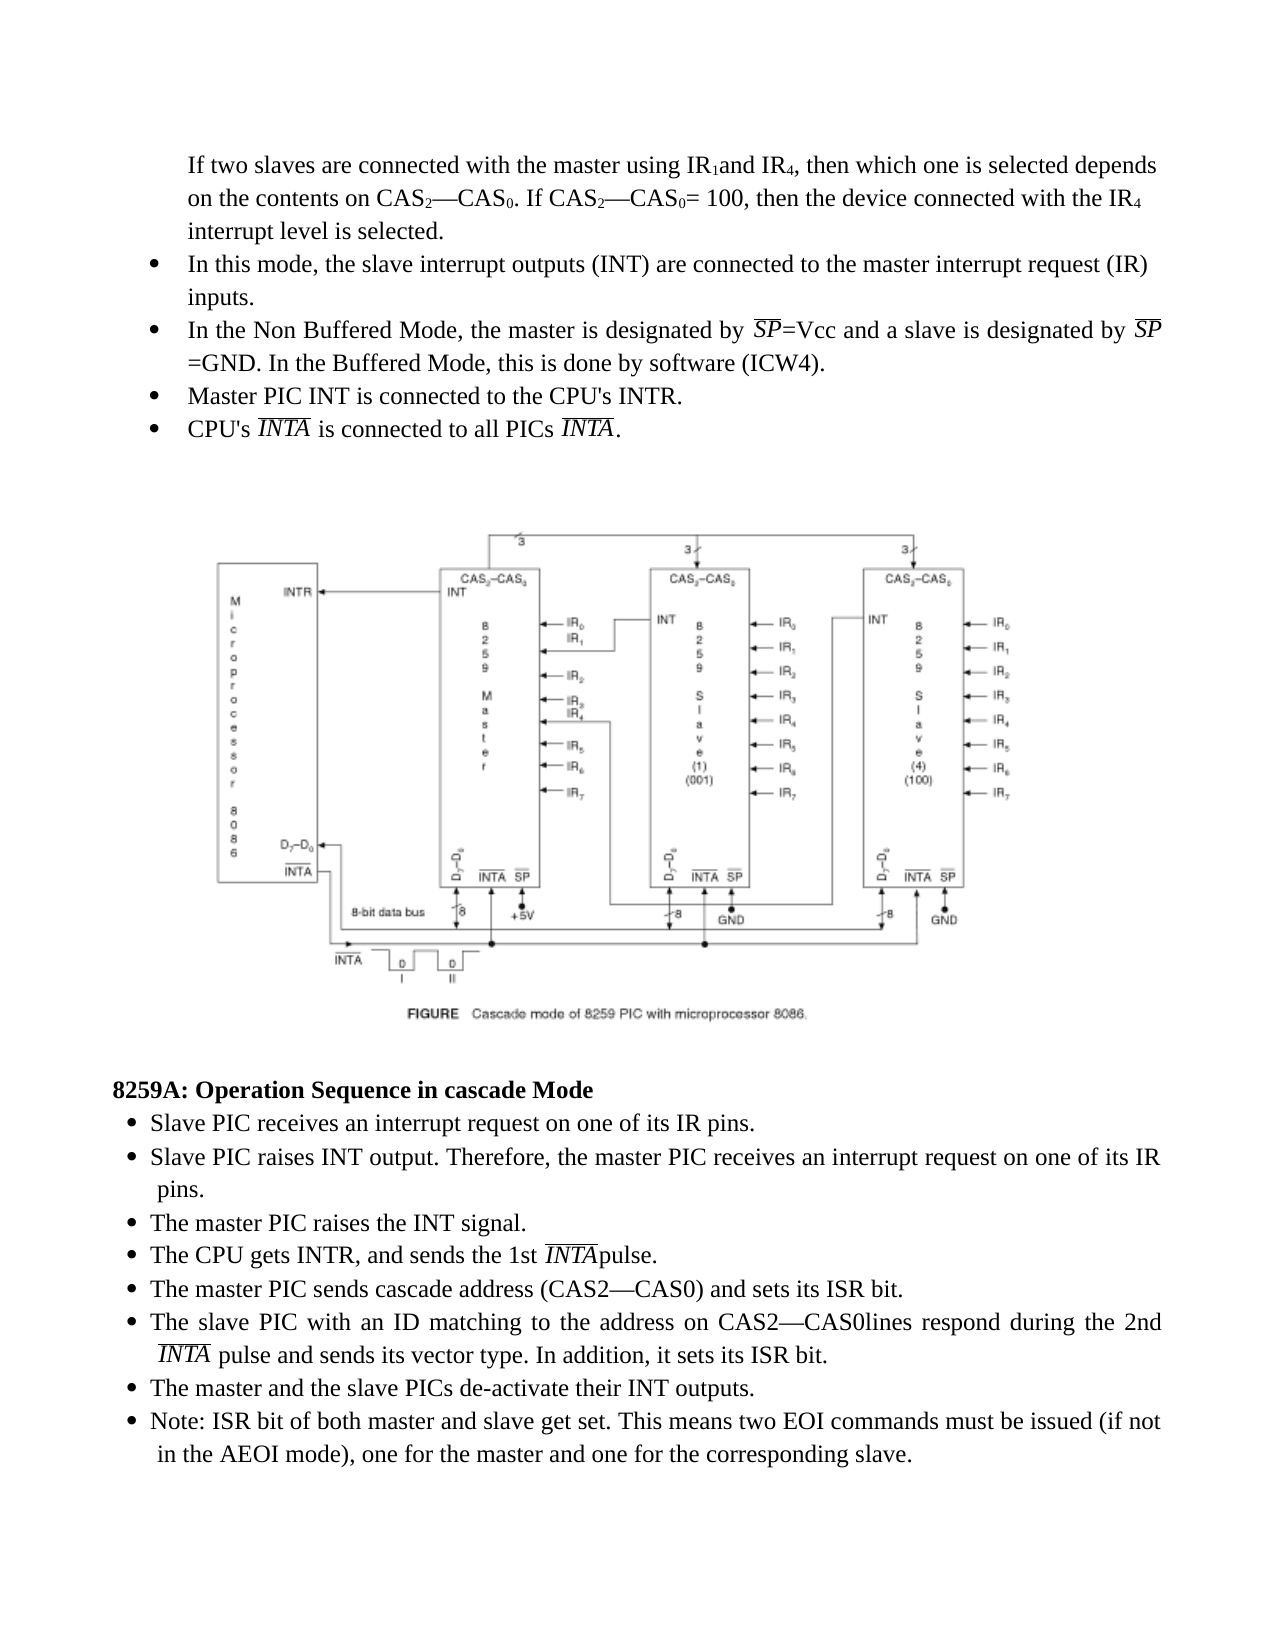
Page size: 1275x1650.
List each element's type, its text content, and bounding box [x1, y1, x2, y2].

list Master PIC INT is connected to the CPU's INTR. [150, 381, 1162, 410]
list The slave PIC with an ID matching to the address on CAS2—CAS0lines respond during the 2nd pulse and sends its vector type. In addition, it sets its ISR bit. [127, 1307, 1162, 1368]
list In this mode, the slave interrupt outputs (INT) are connected to the master interrupt request (IR) inputs. [150, 249, 1162, 311]
list The master and the slave PICs de-activate their INT outputs. [127, 1373, 1162, 1402]
list Slave PIC raises INT output. Therefore, the master PIC receives an interrupt request on one of its IR pins. [127, 1142, 1162, 1203]
list If two slaves are connected with the master using IR1and IR4, then which one is selected depends on the contents on CAS2—CAS0. If CAS2—CAS0= 100, then the device connected with the IR4 interrupt level is selected. [187, 150, 1162, 245]
list CPU's is connected to all PICs . [150, 414, 1162, 443]
list Note: ISR bit of both master and slave get set. This means two EOI commands must be issued (if not in the AEOI mode), one for the master and one for the corresponding slave. [127, 1406, 1162, 1468]
list In the Non Buffered Mode, the master is designated by =Vcc and a slave is designated by =GND. In the Buffered Mode, this is done by software (ICW4). [150, 315, 1162, 377]
text 8259A: Operation Sequence in cascade Mode [112, 1076, 1162, 1104]
list The CPU gets INTR, and sends the 1st pulse. [127, 1241, 1162, 1269]
list The master PIC raises the INT signal. [127, 1208, 1162, 1236]
list The master PIC sends cascade address (CAS2—CAS0) and sets its ISR bit. [127, 1274, 1162, 1302]
picture [187, 480, 1018, 1051]
list Slave PIC receives an interrupt request on one of its IR pins. [127, 1108, 1162, 1137]
